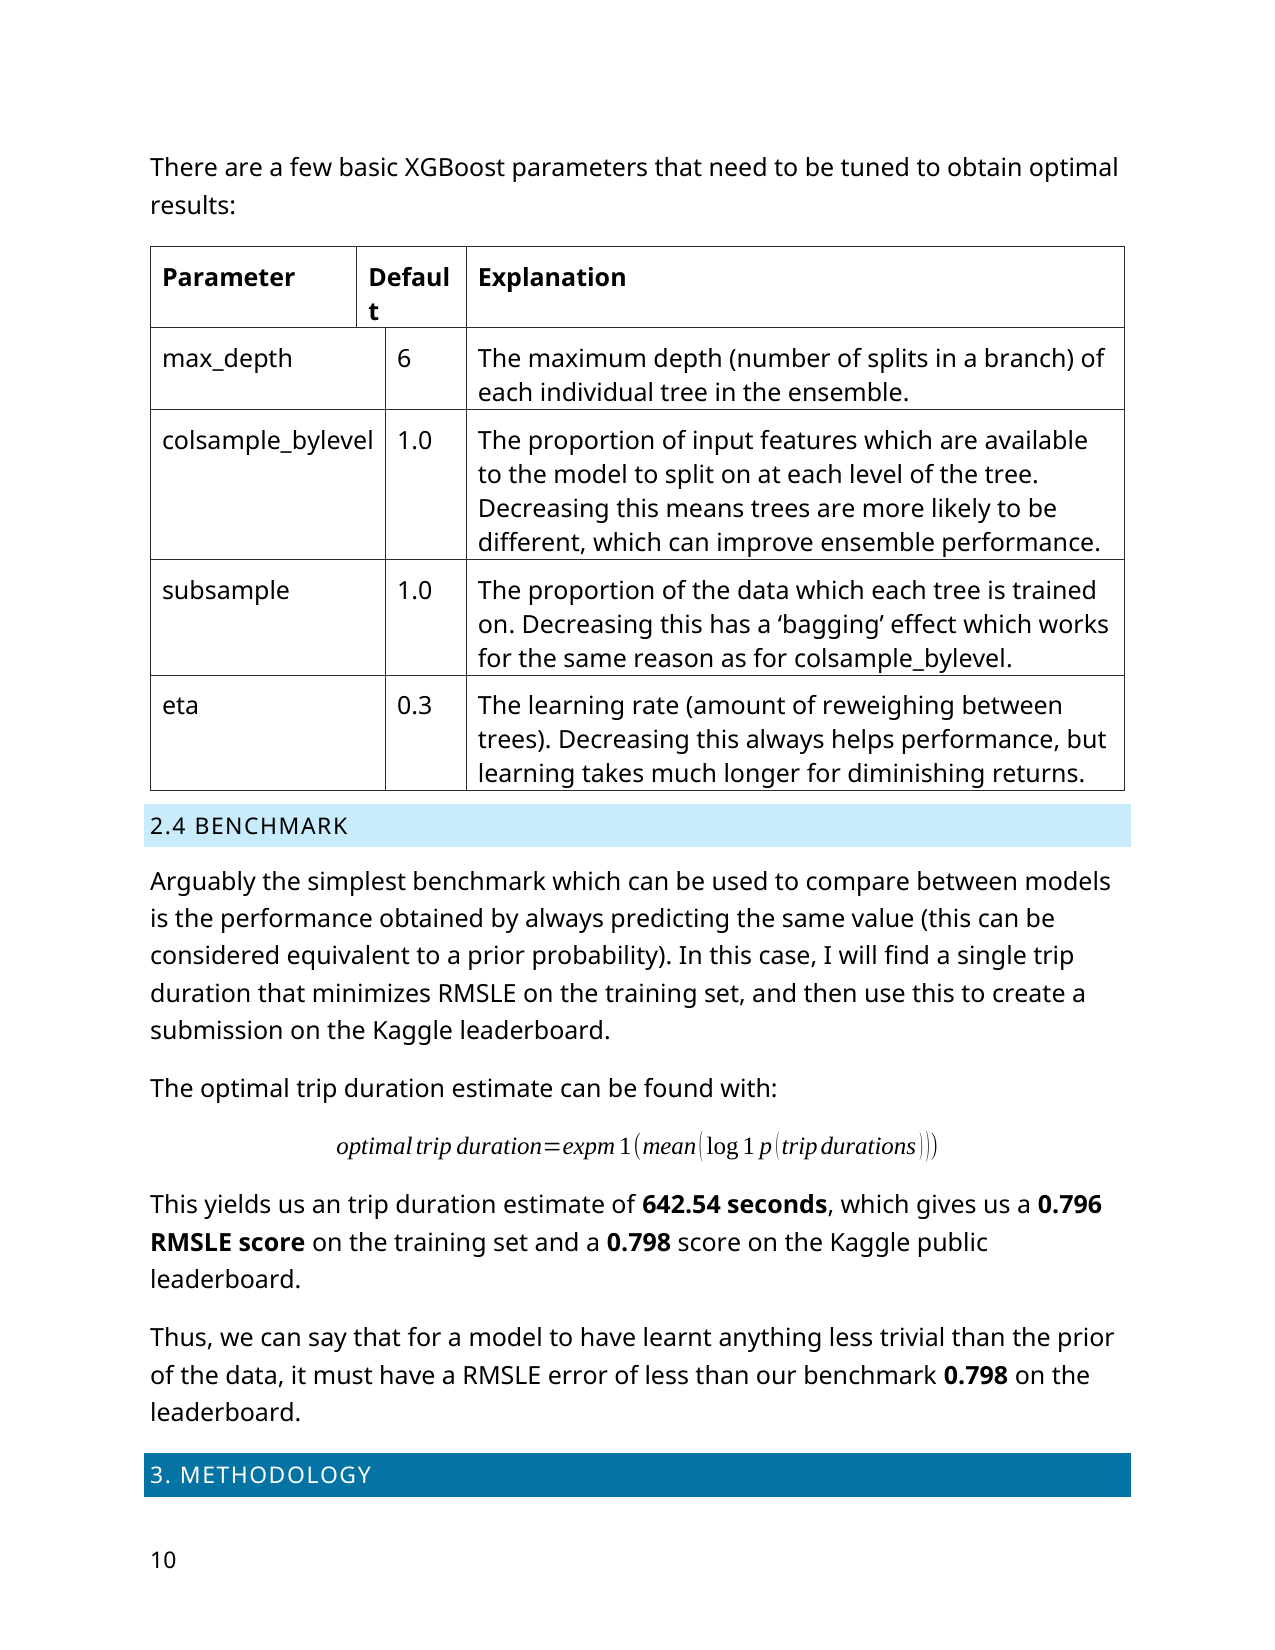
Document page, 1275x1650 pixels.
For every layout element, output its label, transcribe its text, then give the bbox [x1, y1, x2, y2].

table_cell 6 [386, 328, 466, 409]
table_header Explanation [467, 247, 1124, 327]
subtitle 2.4 Benchmark [150, 810, 1125, 841]
table_cell subsample [151, 560, 385, 674]
text Thus, we can say that for a model to have learnt anything less trivial than the prior of the data, it must have a RMSLE error of less than our benchmark 0.798 on the leaderboard. [150, 1320, 1125, 1429]
table_cell eta [151, 676, 385, 790]
text This yields us an trip duration estimate of 642.54 seconds, which gives us a 0.796 RMSLE score on the training set and a 0.798 score on the Kaggle public leaderboard. [150, 1187, 1125, 1296]
table_cell 1.0 [386, 410, 466, 559]
table_cell The proportion of the data which each tree is trained on. Decreasing this has a ‘bagging’ effect which works for the same reason as for colsample_bylevel. [467, 560, 1124, 674]
table_cell 0.3 [386, 676, 466, 790]
table_cell colsample_bylevel [151, 410, 385, 559]
table_cell The proportion of input features which are available to the model to split on at each level of the tree. Decreasing this means trees are more likely to be different, which can improve ensemble performance. [467, 410, 1124, 559]
table_cell 1.0 [386, 560, 466, 674]
text Arguably the simplest benchmark which can be used to compare between models is the performance obtained by always predicting the same value (this can be considered equivalent to a prior probability). In this case, I will find a single trip duration that minimizes RMSLE on the training set, and then use this to create a submission on the Kaggle leaderboard. [150, 863, 1125, 1047]
table_header Parameter [151, 247, 356, 327]
table_header Default [357, 247, 466, 327]
table_cell The maximum depth (number of splits in a branch) of each individual tree in the ensemble. [467, 328, 1124, 409]
table_cell The learning rate (amount of reweighing between trees). Decreasing this always helps performance, but learning takes much longer for diminishing returns. [467, 676, 1124, 790]
text The optimal trip duration estimate can be found with: [150, 1071, 1125, 1105]
subtitle 3. methodology [150, 1459, 1125, 1491]
table_cell max_depth [151, 328, 385, 409]
text There are a few basic XGBoost parameters that need to be tuned to obtain optimal results: [150, 150, 1125, 221]
